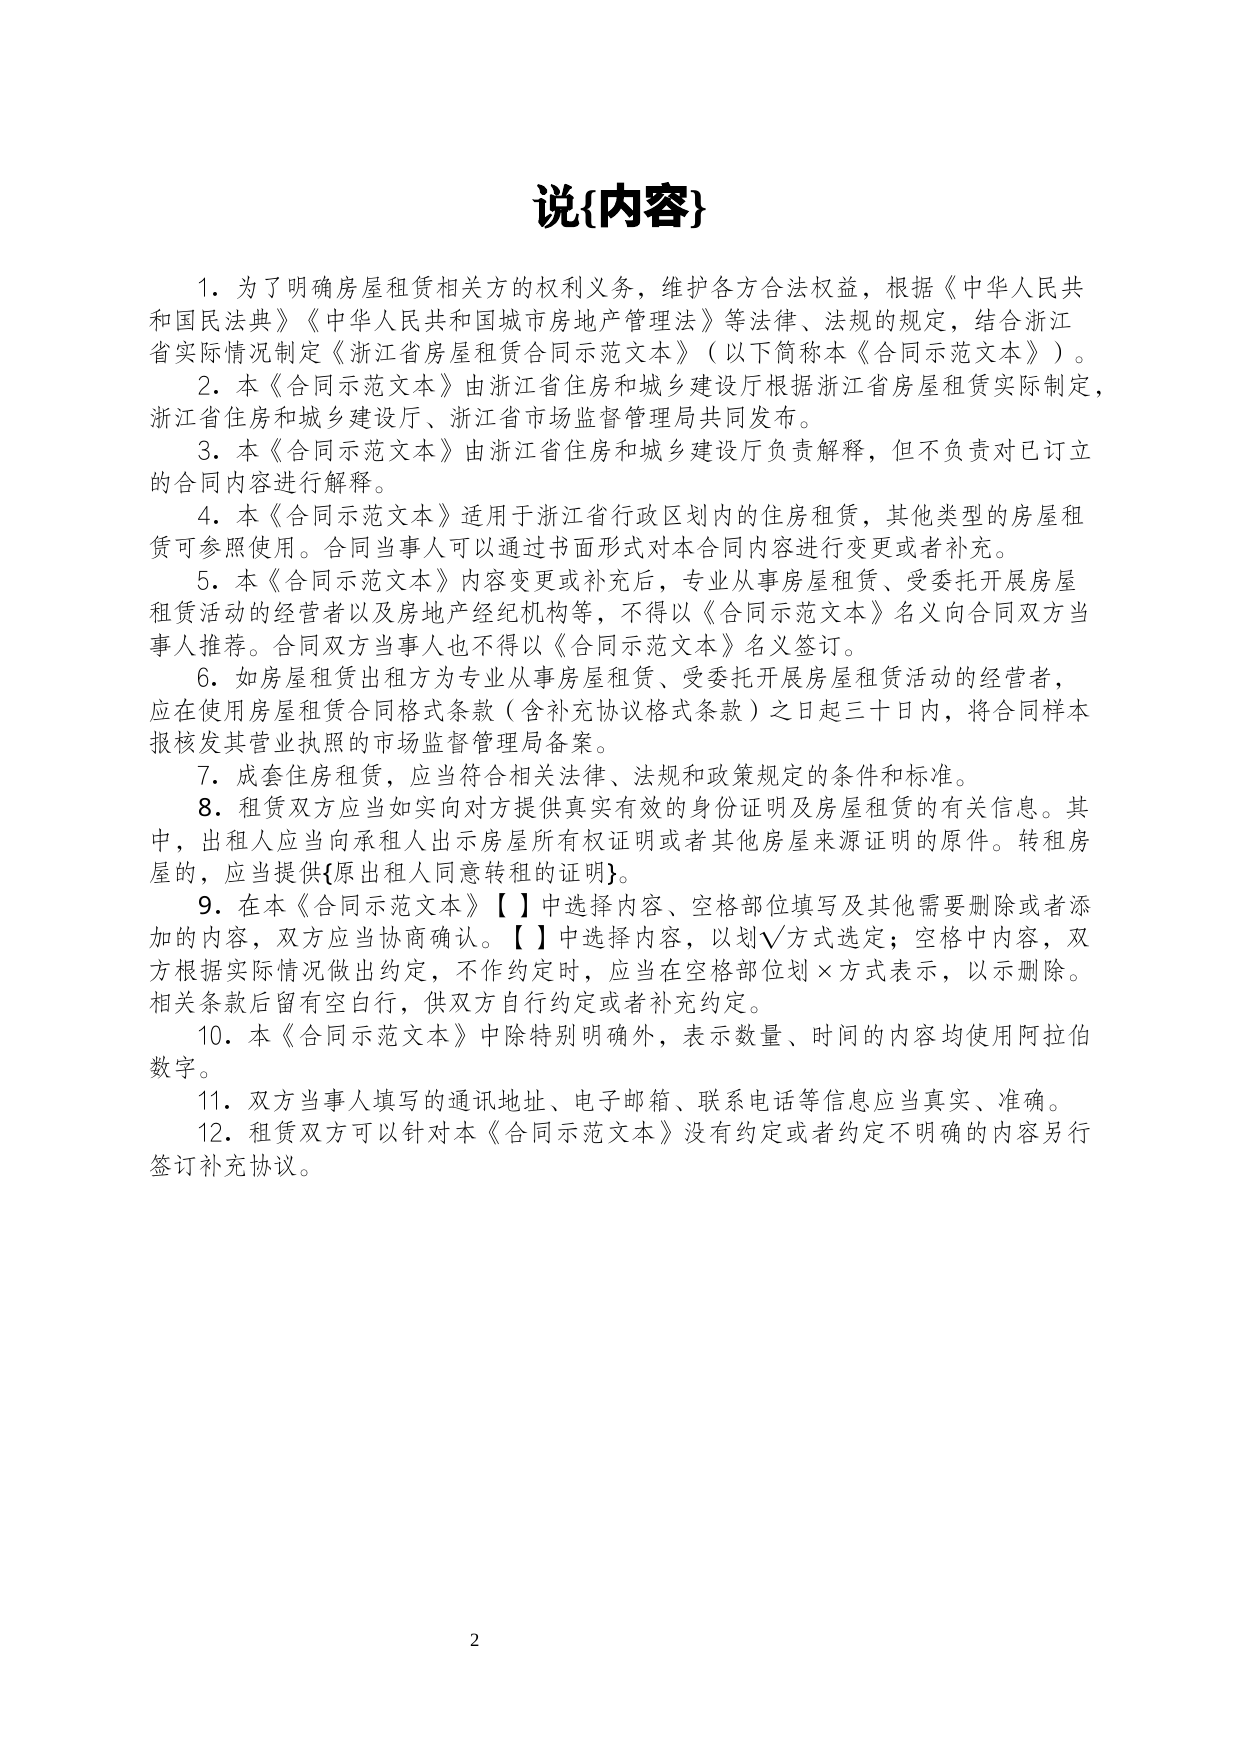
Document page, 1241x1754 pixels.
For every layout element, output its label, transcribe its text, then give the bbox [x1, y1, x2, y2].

list 如房屋租赁出租方为专业从事房屋租赁、受委托开展房屋租赁活动的经营者，应在使用房屋租赁合同格式条款（含补充协议格式条款）之日起三十日内，将合同样本报核发其营业执照的市场监督管理局备案。 [148, 663, 1093, 760]
list 为了明确房屋租赁相关方的权利义务，维护各方合法权益，根据《中华人民共和国民法典》《中华人民共和国城市房地产管理法》等法律、法规的规定，结合浙江省实际情况制定《浙江省房屋租赁合同示范文本》（以下简称本《合同示范文本》）。 [148, 273, 1093, 370]
list 本《合同示范文本》由浙江省住房和城乡建设厅根据浙江省房屋租赁实际制定，浙江省住房和城乡建设厅、浙江省市场监督管理局共同发布。 [148, 370, 1093, 435]
list 在本《合同示范文本》【】中选择内容、空格部位填写及其他需要删除或者添加的内容，双方应当协商确认。【】中选择内容，以划√方式选定；空格中内容，双方根据实际情况做出约定，不作约定时，应当在空格部位划×方式表示，以示删除。相关条款后留有空白行，供双方自行约定或者补充约定。 [148, 890, 1093, 1020]
list 租赁双方可以针对本《合同示范文本》没有约定或者约定不明确的内容另行签订补充协议。 [148, 1118, 1093, 1183]
list 双方当事人填写的通讯地址、电子邮箱、联系电话等信息应当真实、准确。 [148, 1085, 1093, 1118]
list 租赁双方应当如实向对方提供真实有效的身份证明及房屋租赁的有关信息。其中，出租人应当向承租人出示房屋所有权证明或者其他房屋来源证明的原件。转租房屋的，应当提供{原出租人同意转租的证明}。 [148, 793, 1093, 890]
list 本《合同示范文本》中除特别明确外，表示数量、时间的内容均使用阿拉伯数字。 [148, 1020, 1093, 1085]
list 本《合同示范文本》适用于浙江省行政区划内的住房租赁，其他类型的房屋租赁可参照使用。合同当事人可以通过书面形式对本合同内容进行变更或者补充。 [148, 500, 1093, 565]
list 本《合同示范文本》由浙江省住房和城乡建设厅负责解释，但不负责对已订立的合同内容进行解释。 [148, 435, 1093, 500]
list 成套住房租赁，应当符合相关法律、法规和政策规定的条件和标准。 [148, 760, 1093, 793]
text 说{内容} [148, 175, 1093, 240]
list 本《合同示范文本》内容变更或补充后，专业从事房屋租赁、受委托开展房屋租赁活动的经营者以及房地产经纪机构等，不得以《合同示范文本》名义向合同双方当事人推荐。合同双方当事人也不得以《合同示范文本》名义签订。 [148, 565, 1093, 663]
